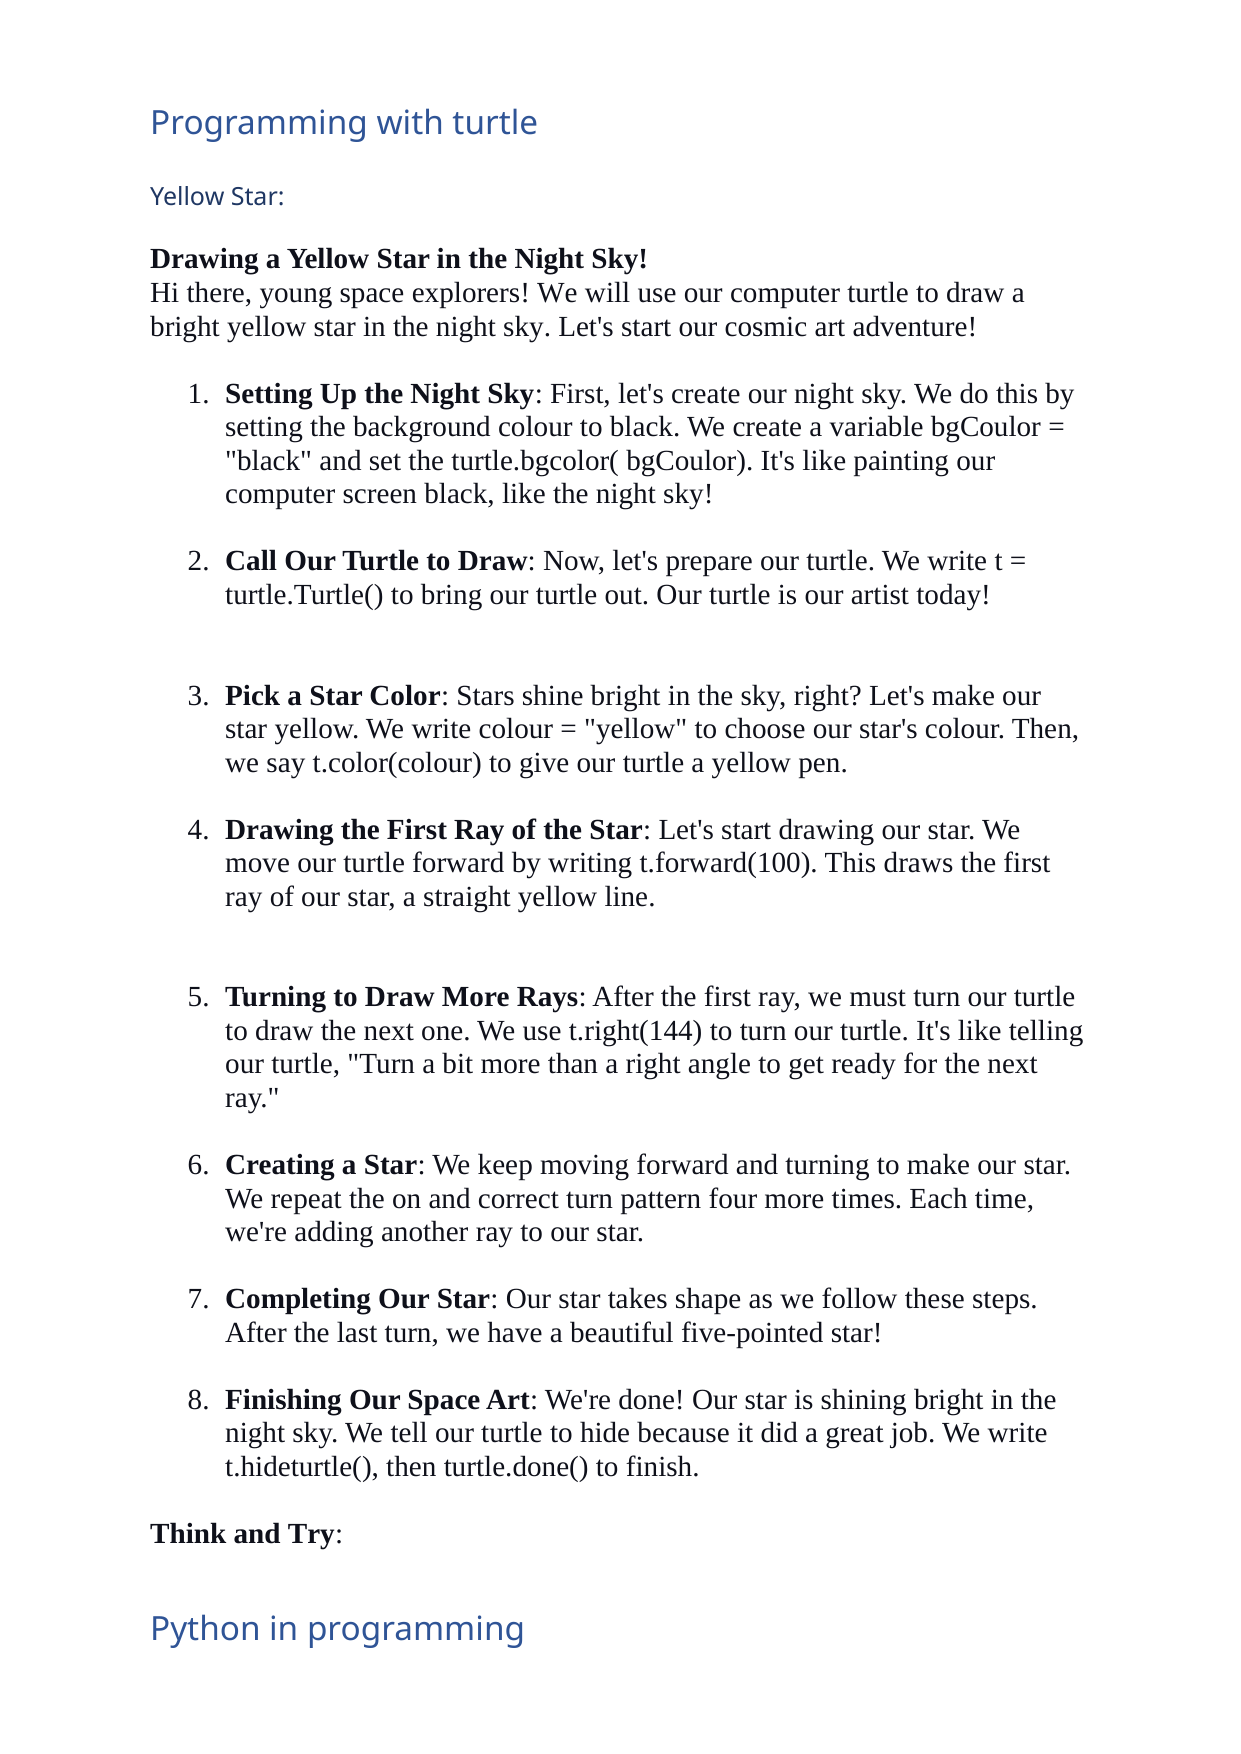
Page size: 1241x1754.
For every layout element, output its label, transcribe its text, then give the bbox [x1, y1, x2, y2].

text Think and Try: [150, 1516, 1090, 1550]
list Completing Our Star: Our star takes shape as we follow these steps. After the last turn, we have a beautiful five-pointed star! [187, 1281, 1090, 1348]
list Drawing the First Ray of the Star: Let's start drawing our star. We move our turtle forward by writing t.forward(100). This draws the first ray of our star, a straight yellow line. [187, 812, 1090, 912]
list Finishing Our Space Art: We're done! Our star is shining bright in the night sky. We tell our turtle to hide because it did a great job. We write t.hideturtle(), then turtle.done() to finish. [187, 1382, 1090, 1483]
subtitle Drawing a Yellow Star in the Night Sky! [150, 242, 1090, 275]
subtitle Yellow Star: [150, 179, 1090, 213]
text Hi there, young space explorers! We will use our computer turtle to draw a bright yellow star in the night sky. Let's start our cosmic art adventure! [150, 275, 1090, 342]
list Turning to Draw More Rays: After the first ray, we must turn our turtle to draw the next one. We use t.right(144) to turn our turtle. It's like telling our turtle, "Turn a bit more than a right angle to get ready for the next ray." [187, 979, 1090, 1114]
list Call Our Turtle to Draw: Now, let's prepare our turtle. We write t = turtle.Turtle() to bring our turtle out. Our turtle is our artist today! [187, 543, 1090, 611]
list Pick a Star Color: Stars shine bright in the sky, right? Let's make our star yellow. We write colour = "yellow" to choose our star's colour. Then, we say t.color(colour) to give our turtle a yellow pen. [187, 678, 1090, 778]
list Setting Up the Night Sky: First, let's create our night sky. We do this by setting the background colour to black. We create a variable bgCoulor = "black" and set the turtle.bgcolor( bgCoulor). It's like painting our computer screen black, like the night sky! [187, 376, 1090, 510]
list Creating a Star: We keep moving forward and turning to make our star. We repeat the on and correct turn pattern four more times. Each time, we're adding another ray to our star. [187, 1147, 1090, 1248]
